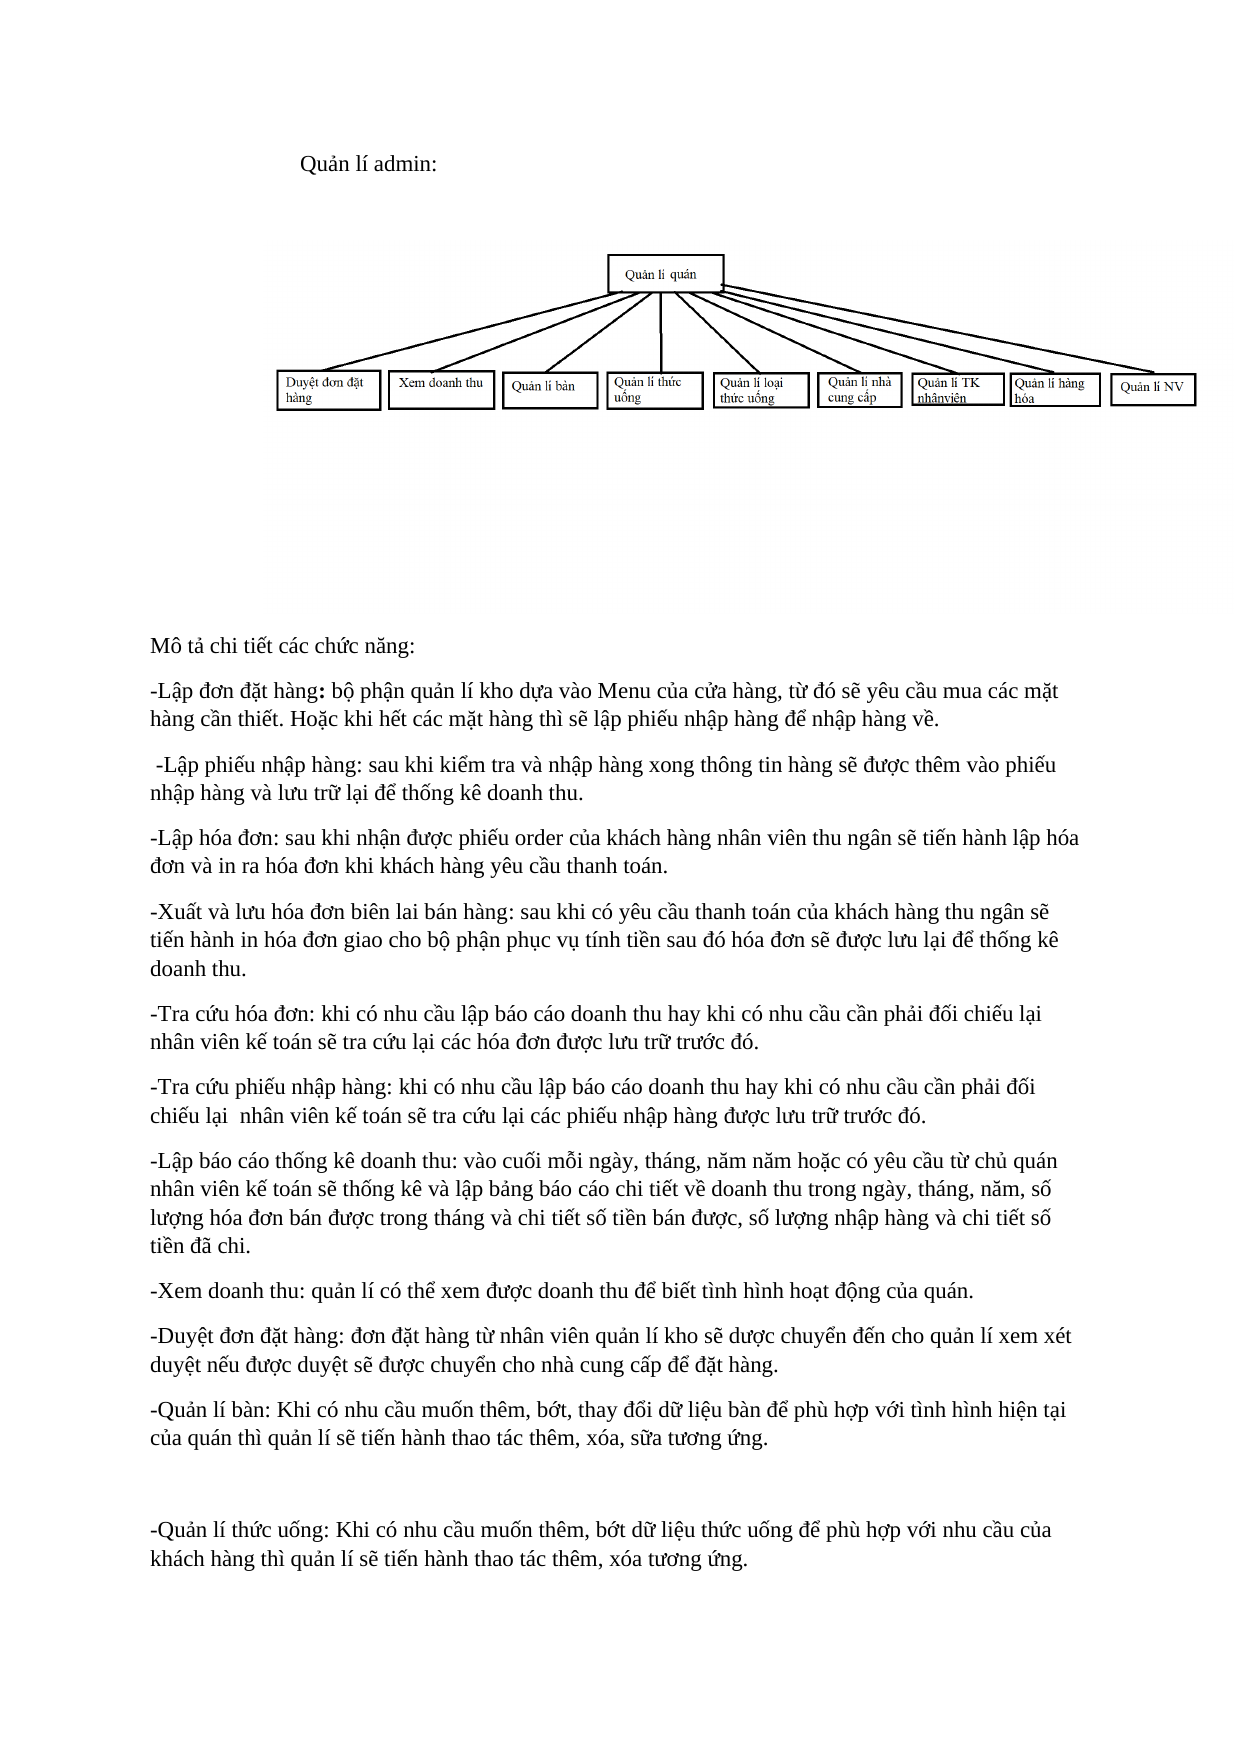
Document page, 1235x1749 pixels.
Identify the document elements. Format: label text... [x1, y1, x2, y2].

text -Lập báo cáo thống kê doanh thu: vào cuối mỗi ngày, tháng, năm năm hoặc có yêu cầu từ chủ quán nhân viên kế toán sẽ thống kê và lập bảng báo cáo chi tiết về doanh thu trong ngày, tháng, năm, số lượng hóa đơn bán được trong tháng và chi tiết số tiền bán được, số lượng nhập hàng và chi tiết số tiền đã chi. [150, 1147, 1084, 1258]
text -Xem doanh thu: quản lí có thể xem được doanh thu để biết tình hình hoạt động của quán. [150, 1277, 1084, 1303]
text -Tra cứu phiếu nhập hàng: khi có nhu cầu lập báo cáo doanh thu hay khi có nhu cầu cần phải đối chiếu lại nhân viên kế toán sẽ tra cứu lại các phiếu nhập hàng được lưu trữ trước đó. [150, 1073, 1084, 1128]
text -Lập phiếu nhập hàng: sau khi kiểm tra và nhập hàng xong thông tin hàng sẽ được thêm vào phiếu nhập hàng và lưu trữ lại để thống kê doanh thu. [150, 751, 1084, 805]
text -Lập hóa đơn: sau khi nhận được phiếu order của khách hàng nhân viên thu ngân sẽ tiến hành lập hóa đơn và in ra hóa đơn khi khách hàng yêu cầu thanh toán. [150, 824, 1084, 879]
text -Quản lí bàn: Khi có nhu cầu muốn thêm, bớt, thay đổi dữ liệu bàn để phù hợp với tình hình hiện tại của quán thì quản lí sẽ tiến hành thao tác thêm, xóa, sữa tương ứng. [150, 1396, 1084, 1451]
text -Xuất và lưu hóa đơn biên lai bán hàng: sau khi có yêu cầu thanh toán của khách hàng thu ngân sẽ tiến hành in hóa đơn giao cho bộ phận phục vụ tính tiền sau đó hóa đơn sẽ được lưu lại để thống kê doanh thu. [150, 898, 1084, 981]
picture [262, 240, 1235, 614]
text Mô tả chi tiết các chức năng: [150, 632, 1084, 658]
text -Tra cứu hóa đơn: khi có nhu cầu lập báo cáo doanh thu hay khi có nhu cầu cần phải đối chiếu lại nhân viên kế toán sẽ tra cứu lại các hóa đơn được lưu trữ trước đó. [150, 1000, 1084, 1054]
text -Duyệt đơn đặt hàng: đơn đặt hàng từ nhân viên quản lí kho sẽ dược chuyển đến cho quản lí xem xét duyệt nếu được duyệt sẽ được chuyển cho nhà cung cấp để đặt hàng. [150, 1322, 1084, 1377]
text -Lập đơn đặt hàng: bộ phận quản lí kho dựa vào Menu của cửa hàng, từ đó sẽ yêu cầu mua các mặt hàng cần thiết. Hoặc khi hết các mặt hàng thì sẽ lập phiếu nhập hàng để nhập hàng về. [150, 677, 1084, 732]
text Quản lí admin: [225, 150, 1084, 176]
text -Quản lí thức uống: Khi có nhu cầu muốn thêm, bớt dữ liệu thức uống để phù hợp với nhu cầu của khách hàng thì quản lí sẽ tiến hành thao tác thêm, xóa tương ứng. [150, 1516, 1084, 1571]
